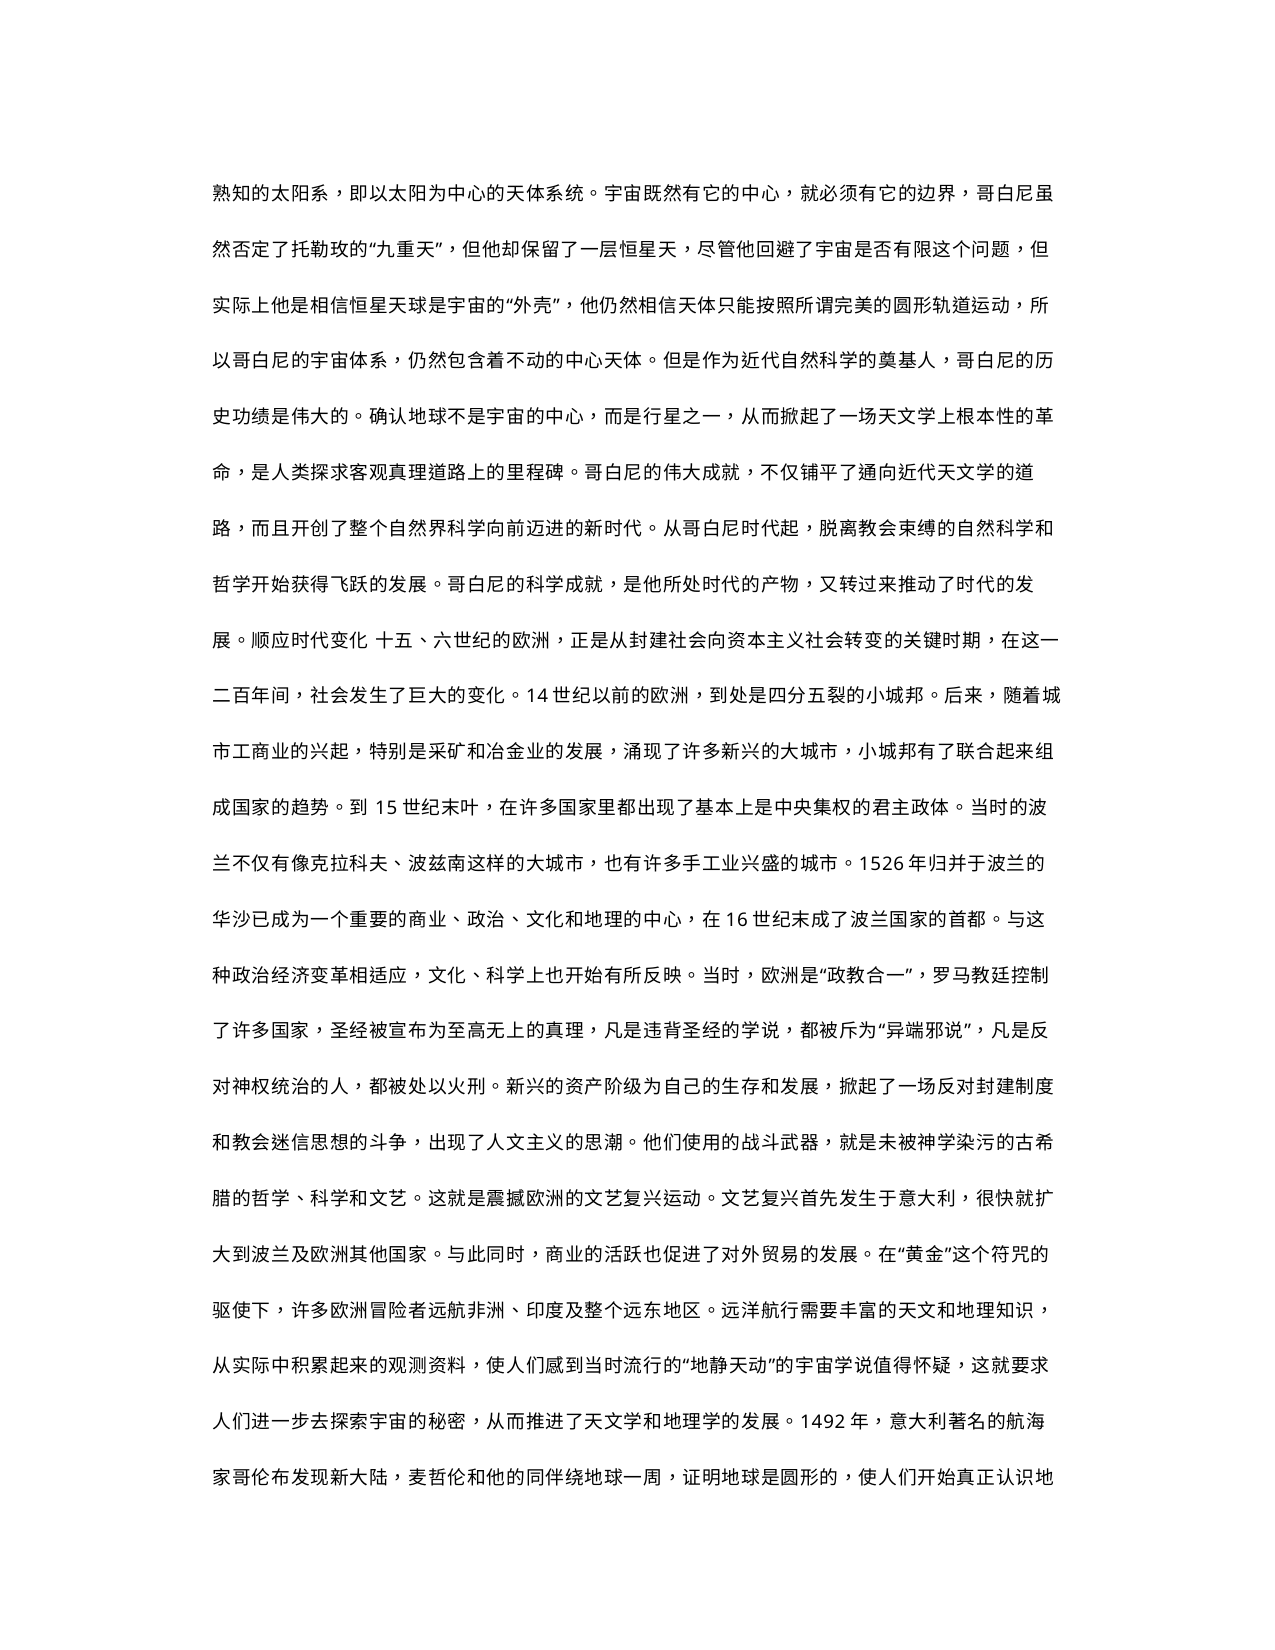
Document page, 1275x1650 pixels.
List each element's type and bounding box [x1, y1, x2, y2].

text [212, 150, 1062, 1490]
